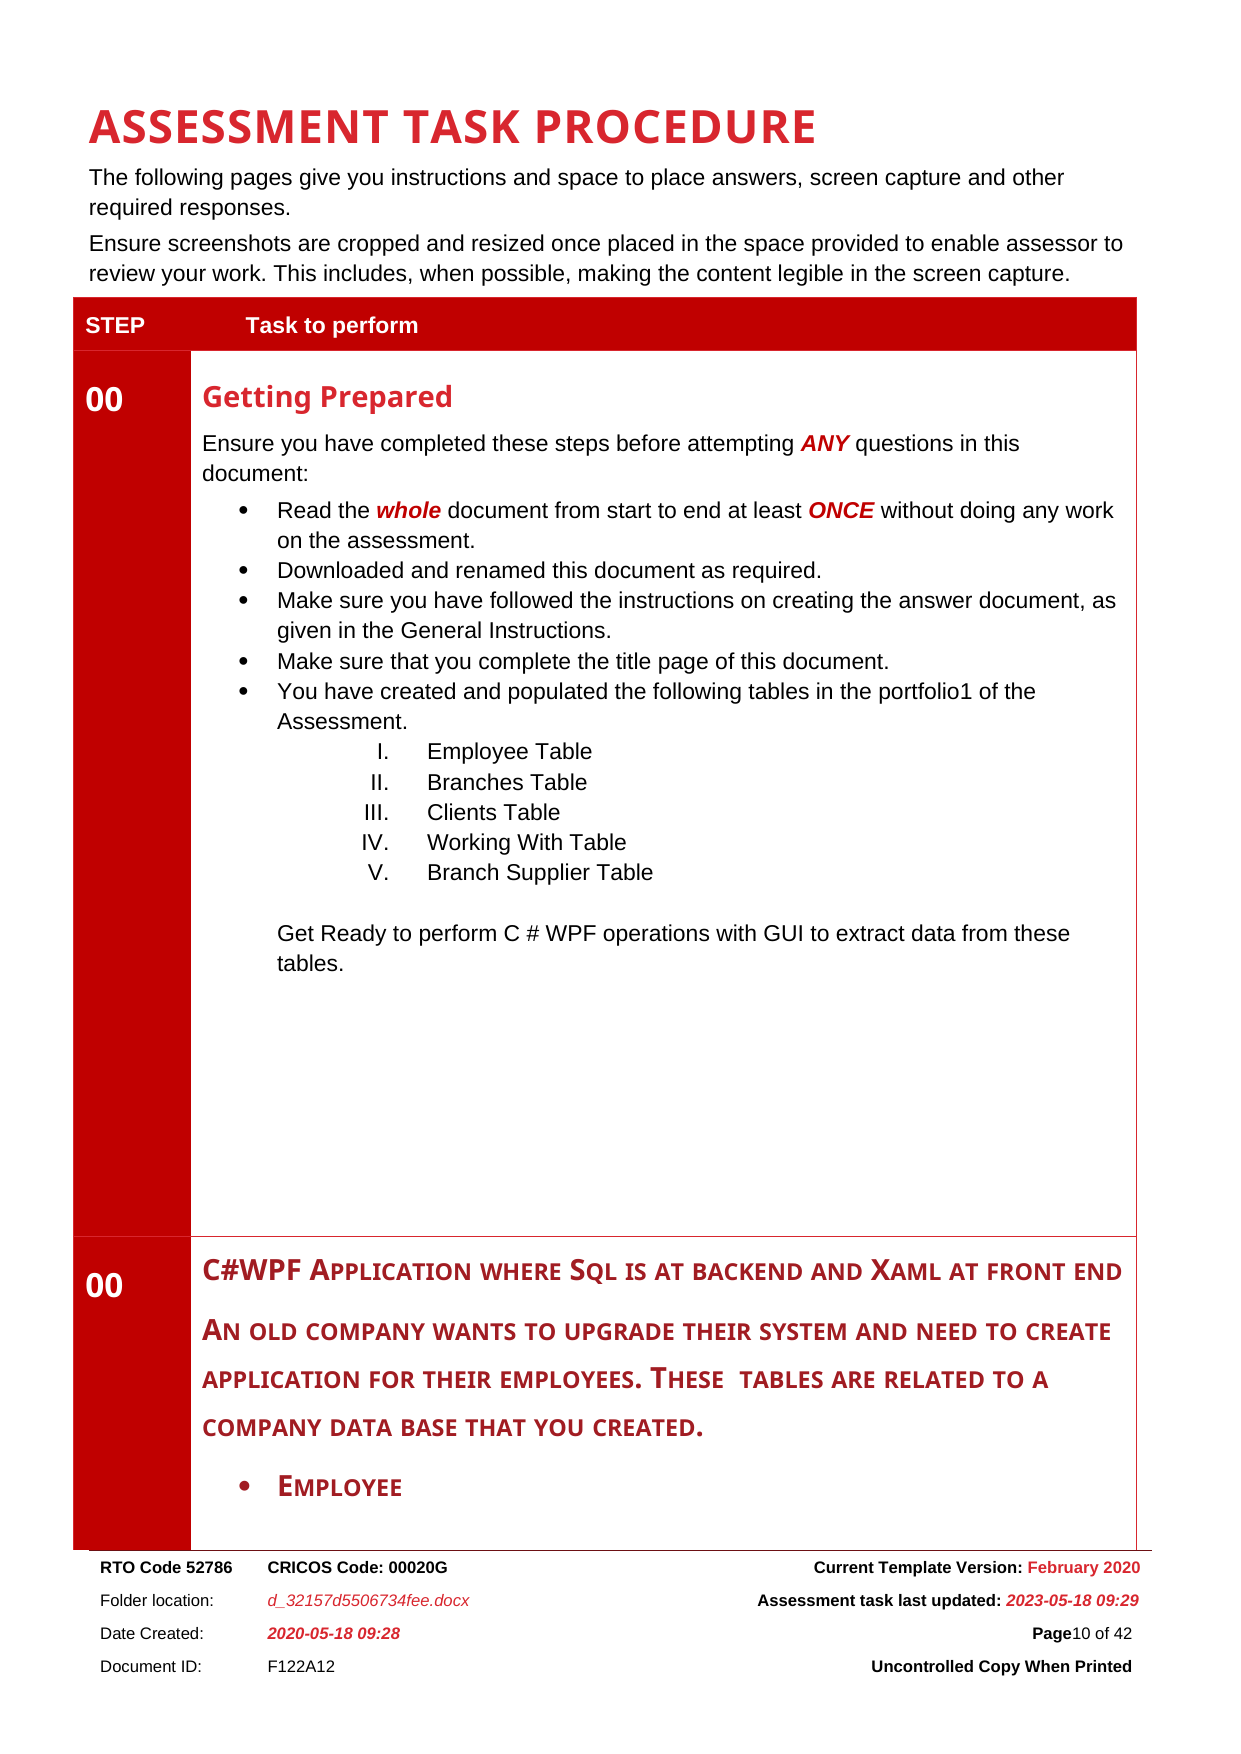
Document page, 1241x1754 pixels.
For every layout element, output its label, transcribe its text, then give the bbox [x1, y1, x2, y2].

text The following pages give you instructions and space to place answers, screen capture and other required responses. [89, 163, 1152, 220]
table_cell 00 [74, 351, 191, 1236]
table_header Task to perform [234, 298, 1136, 350]
table_cell Getting Prepared Ensure you have completed these steps before attempting ANY questions in this document: Read the whole document from start to end at least ONCE without doing any work on the assessment. Downloaded and renamed this document as required. Make sure you have followed the instructions on creating the answer document, as given in the General Instructions. Make sure that you complete the title page of this document. You have created and populated the following tables in the portfolio1 of the Assessment. Employee Table Branches Table Clients Table Working With Table Branch Supplier Table Get Ready to perform C # WPF operations with GUI to extract data from these tables. [191, 351, 1136, 1236]
table_cell 00 [74, 1237, 191, 1550]
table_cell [191, 1237, 1136, 1550]
table_header STEP [74, 298, 234, 350]
subtitle Assessment Task Procedure [89, 95, 1152, 157]
text Ensure screenshots are cropped and resized once placed in the space provided to enable assessor to review your work. This includes, when possible, making the content legible in the screen capture. [89, 230, 1152, 287]
